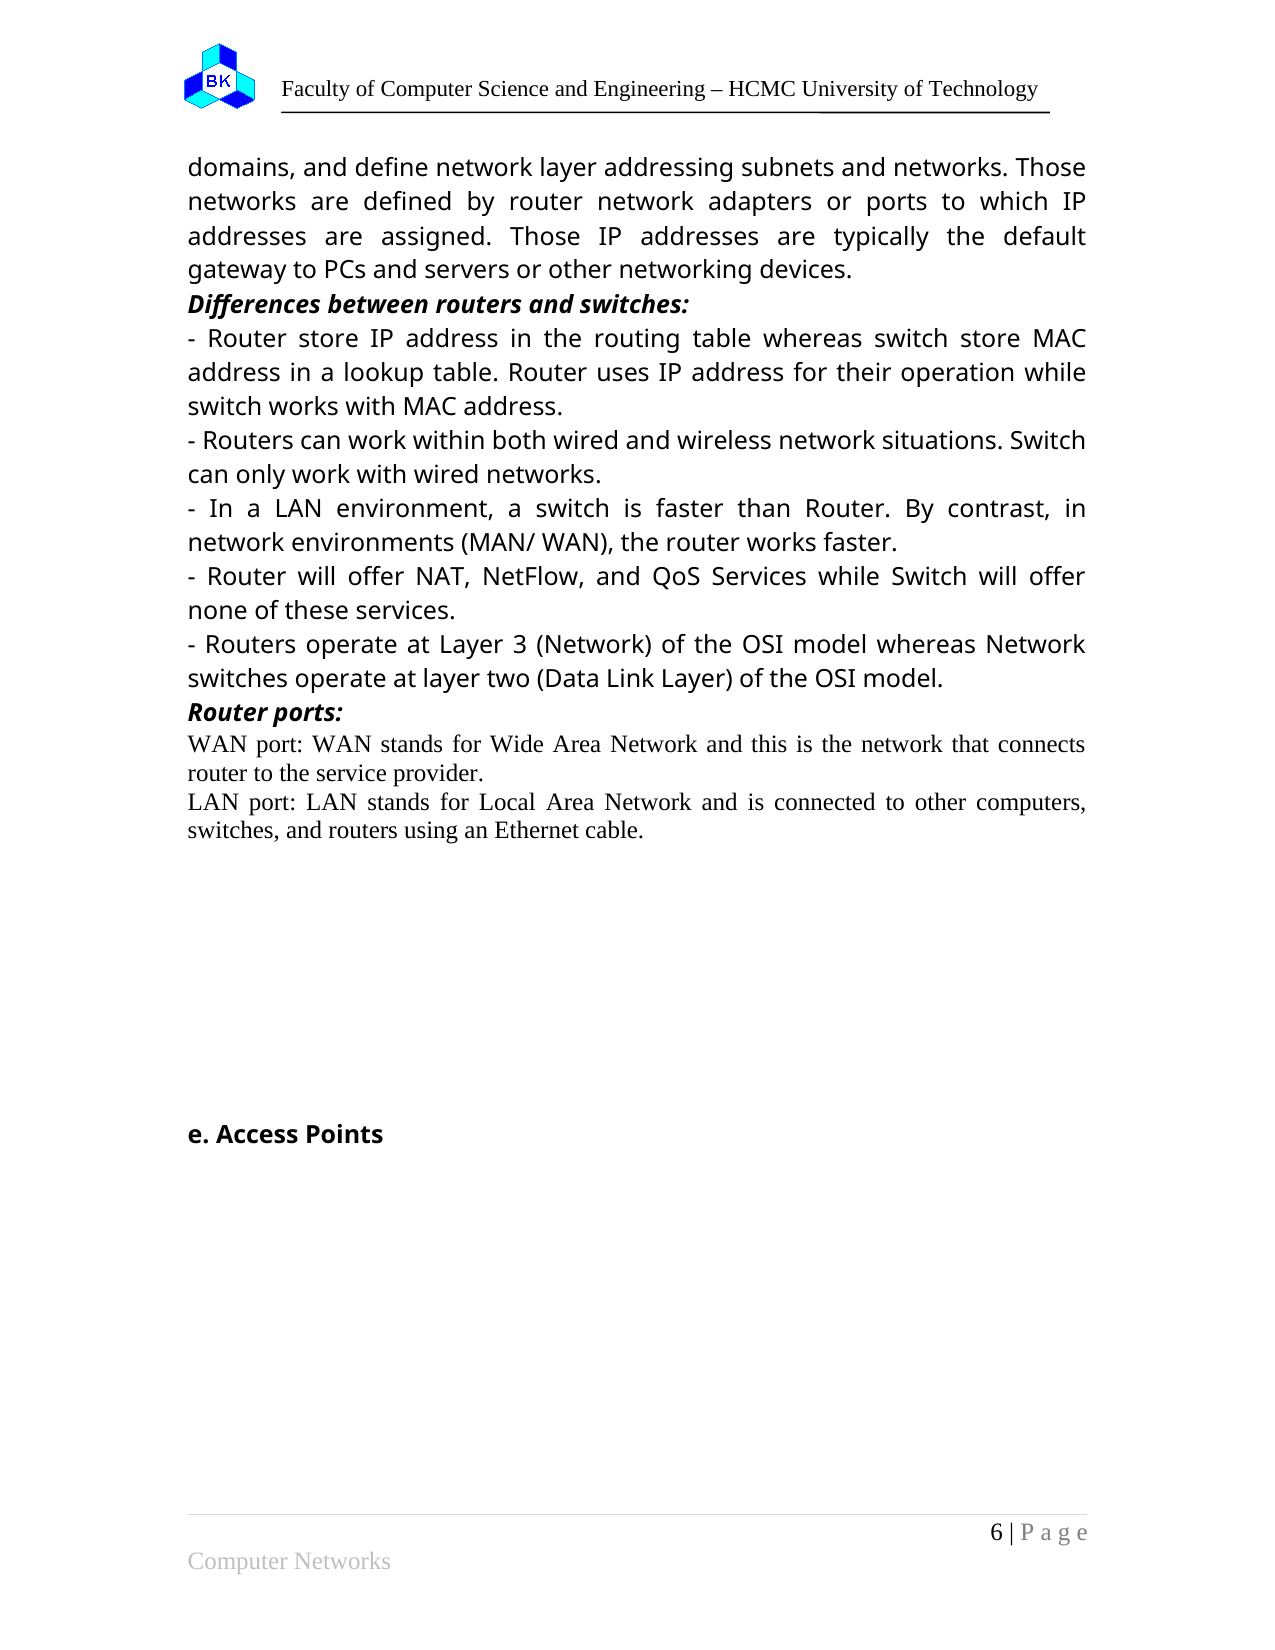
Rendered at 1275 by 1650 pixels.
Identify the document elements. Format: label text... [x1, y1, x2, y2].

text - Router store IP address in the routing table whereas switch store MAC address in a lookup table. Router uses IP address for their operation while switch works with MAC address. [187, 320, 1087, 422]
text e. Access Points [187, 1117, 1087, 1151]
text Differences between routers and switches: [187, 286, 1087, 320]
text - Routers can work within both wired and wireless network situations. Switch can only work with wired networks. [187, 422, 1087, 491]
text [187, 150, 1087, 286]
text - Router will offer NAT, NetFlow, and QoS Services while Switch will offer none of these services. [187, 559, 1087, 627]
text - In a LAN environment, a switch is faster than Router. By contrast, in network environments (MAN/ WAN), the router works faster. [187, 491, 1087, 559]
text Router ports: [187, 695, 1087, 729]
text WAN port: WAN stands for Wide Area Network and this is the network that connects router to the service provider. [187, 729, 1087, 787]
text - Routers operate at Layer 3 (Network) of the OSI model whereas Network switches operate at layer two (Data Link Layer) of the OSI model. [187, 627, 1087, 695]
picture [177, 37, 261, 122]
text LAN port: LAN stands for Local Area Network and is connected to other computers, switches, and routers using an Ethernet cable. [187, 787, 1087, 844]
